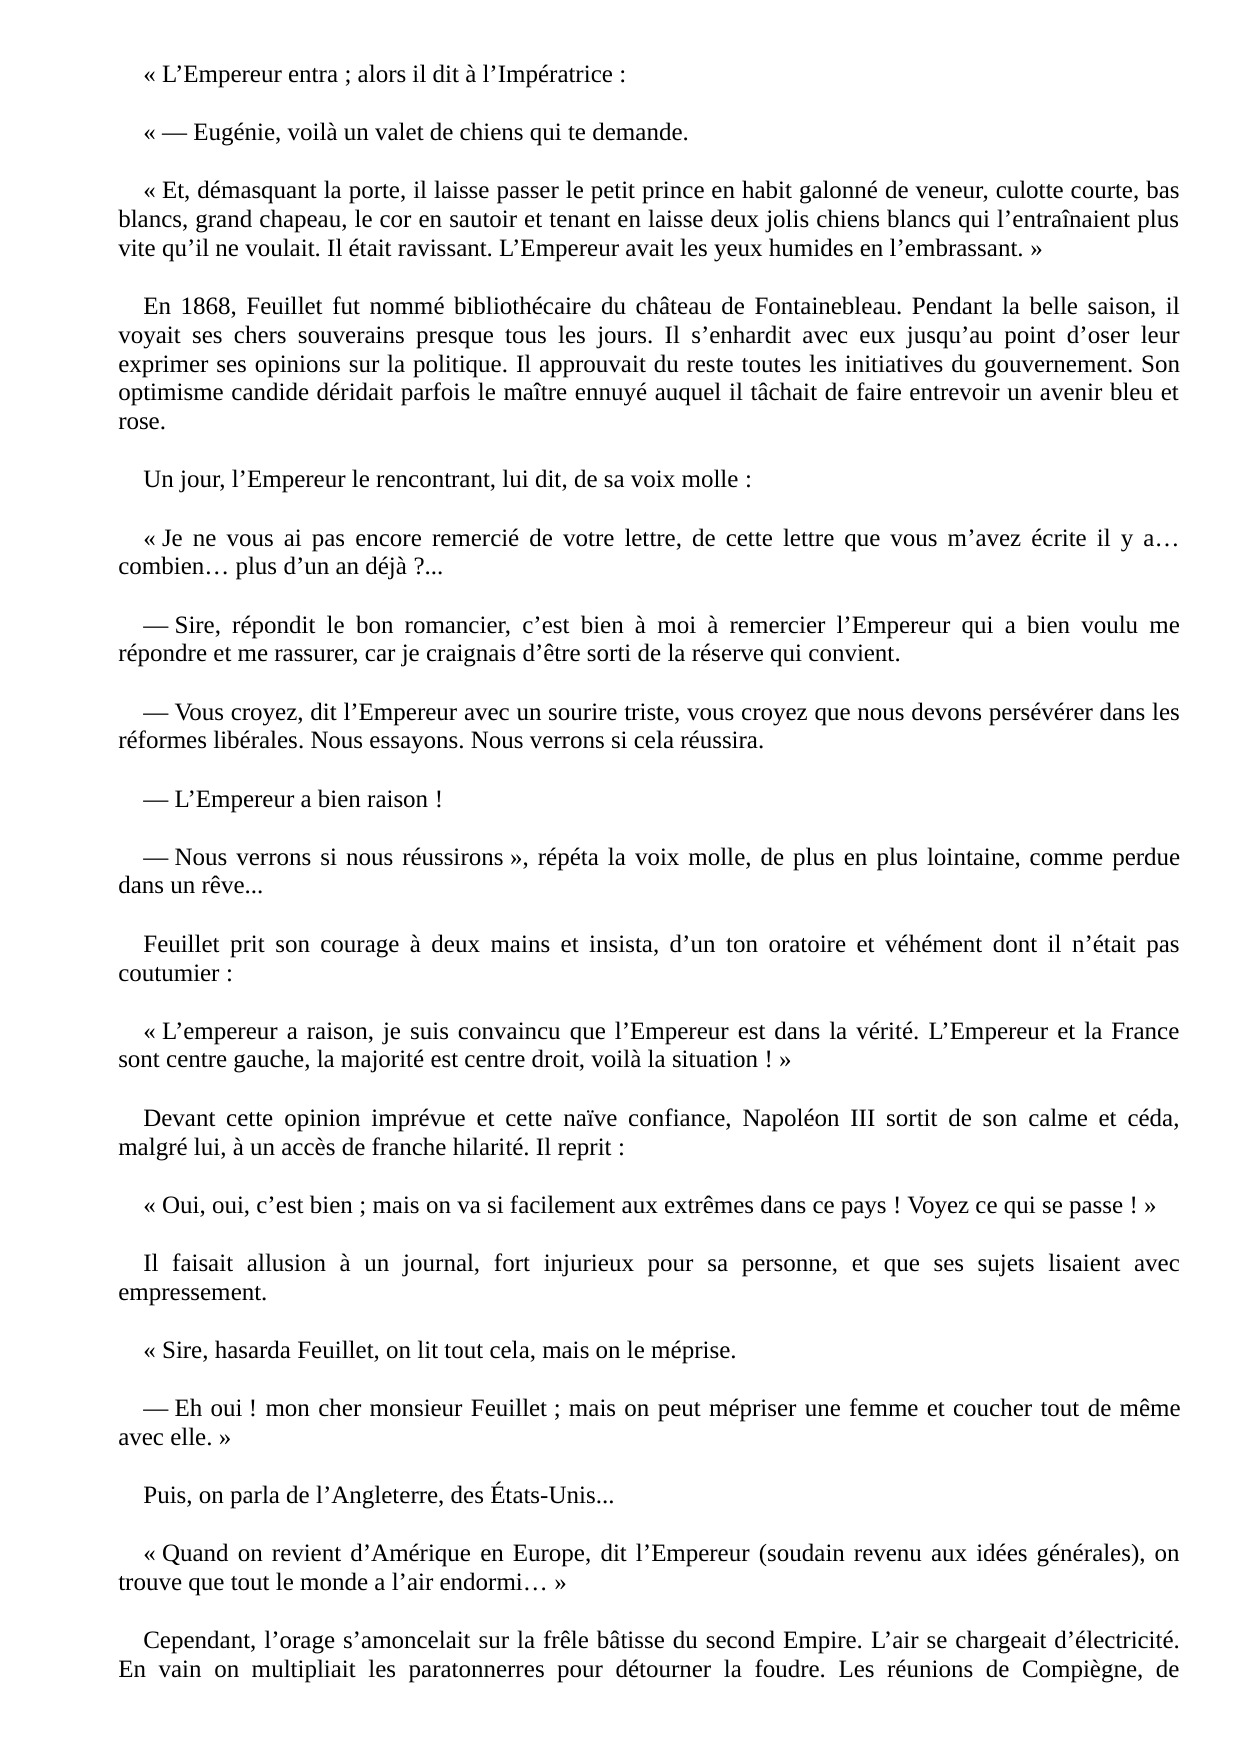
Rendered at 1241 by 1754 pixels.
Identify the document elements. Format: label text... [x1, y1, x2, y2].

text Devant cette opinion imprévue et cette naïve confiance, Napoléon III sortit de son calme et céda, malgré lui, à un accès de franche hilarité. Il reprit : [118, 1103, 1181, 1160]
text « Je ne vous ai pas encore remercié de votre lettre, de cette lettre que vous m’avez écrite il y a… combien… plus d’un an déjà ?... [118, 523, 1181, 580]
text « Quand on revient d’Amérique en Europe, dit l’Empereur (soudain revenu aux idées générales), on trouve que tout le monde a l’air endormi… » [118, 1538, 1181, 1596]
text Feuillet prit son courage à deux mains et insista, d’un ton oratoire et véhément dont il n’était pas coutumier : [118, 929, 1181, 986]
text — Nous verrons si nous réussirons », répéta la voix molle, de plus en plus lointaine, comme perdue dans un rêve... [118, 842, 1181, 899]
text — L’Empereur a bien raison ! [118, 784, 1181, 812]
text Un jour, l’Empereur le rencontrant, lui dit, de sa voix molle : [118, 464, 1181, 493]
text « Et, démasquant la porte, il laisse passer le petit prince en habit galonné de veneur, culotte courte, bas blancs, grand chapeau, le cor en sautoir et tenant en laisse deux jolis chiens blancs qui l’entraînaient plus vite qu’il ne voulait. Il était ravissant. L’Empereur avait les yeux humides en l’embrassant. » [118, 176, 1181, 262]
text « L’empereur a raison, je suis convaincu que l’Empereur est dans la vérité. L’Empereur et la France sont centre gauche, la majorité est centre droit, voilà la situation ! » [118, 1016, 1181, 1073]
text « L’Empereur entra ; alors il dit à l’Impératrice : [118, 59, 1181, 88]
text — Eh oui ! mon cher monsieur Feuillet ; mais on peut mépriser une femme et coucher tout de même avec elle. » [118, 1393, 1181, 1451]
text « Sire, hasarda Feuillet, on lit tout cela, mais on le méprise. [118, 1335, 1181, 1364]
text « Oui, oui, c’est bien ; mais on va si facilement aux extrêmes dans ce pays ! Voyez ce qui se passe ! » [118, 1190, 1181, 1218]
text En 1868, Feuillet fut nommé bibliothécaire du château de Fontainebleau. Pendant la belle saison, il voyait ses chers souverains presque tous les jours. Il s’enhardit avec eux jusqu’au point d’oser leur exprimer ses opinions sur la politique. Il approuvait du reste toutes les initiatives du gouvernement. Son optimisme candide déridait parfois le maître ennuyé auquel il tâchait de faire entrevoir un avenir bleu et rose. [118, 291, 1181, 435]
text — Sire, répondit le bon romancier, c’est bien à moi à remercier l’Empereur qui a bien voulu me répondre et me rassurer, car je craignais d’être sorti de la réserve qui convient. [118, 610, 1181, 667]
text Puis, on parla de l’Angleterre, des États-Unis... [118, 1480, 1181, 1509]
text « — Eugénie, voilà un valet de chiens qui te demande. [118, 117, 1181, 146]
text Il faisait allusion à un journal, fort injurieux pour sa personne, et que ses sujets lisaient avec empressement. [118, 1248, 1181, 1306]
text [118, 1625, 1181, 1683]
text — Vous croyez, dit l’Empereur avec un sourire triste, vous croyez que nous devons persévérer dans les réformes libérales. Nous essayons. Nous verrons si cela réussira. [118, 697, 1181, 754]
